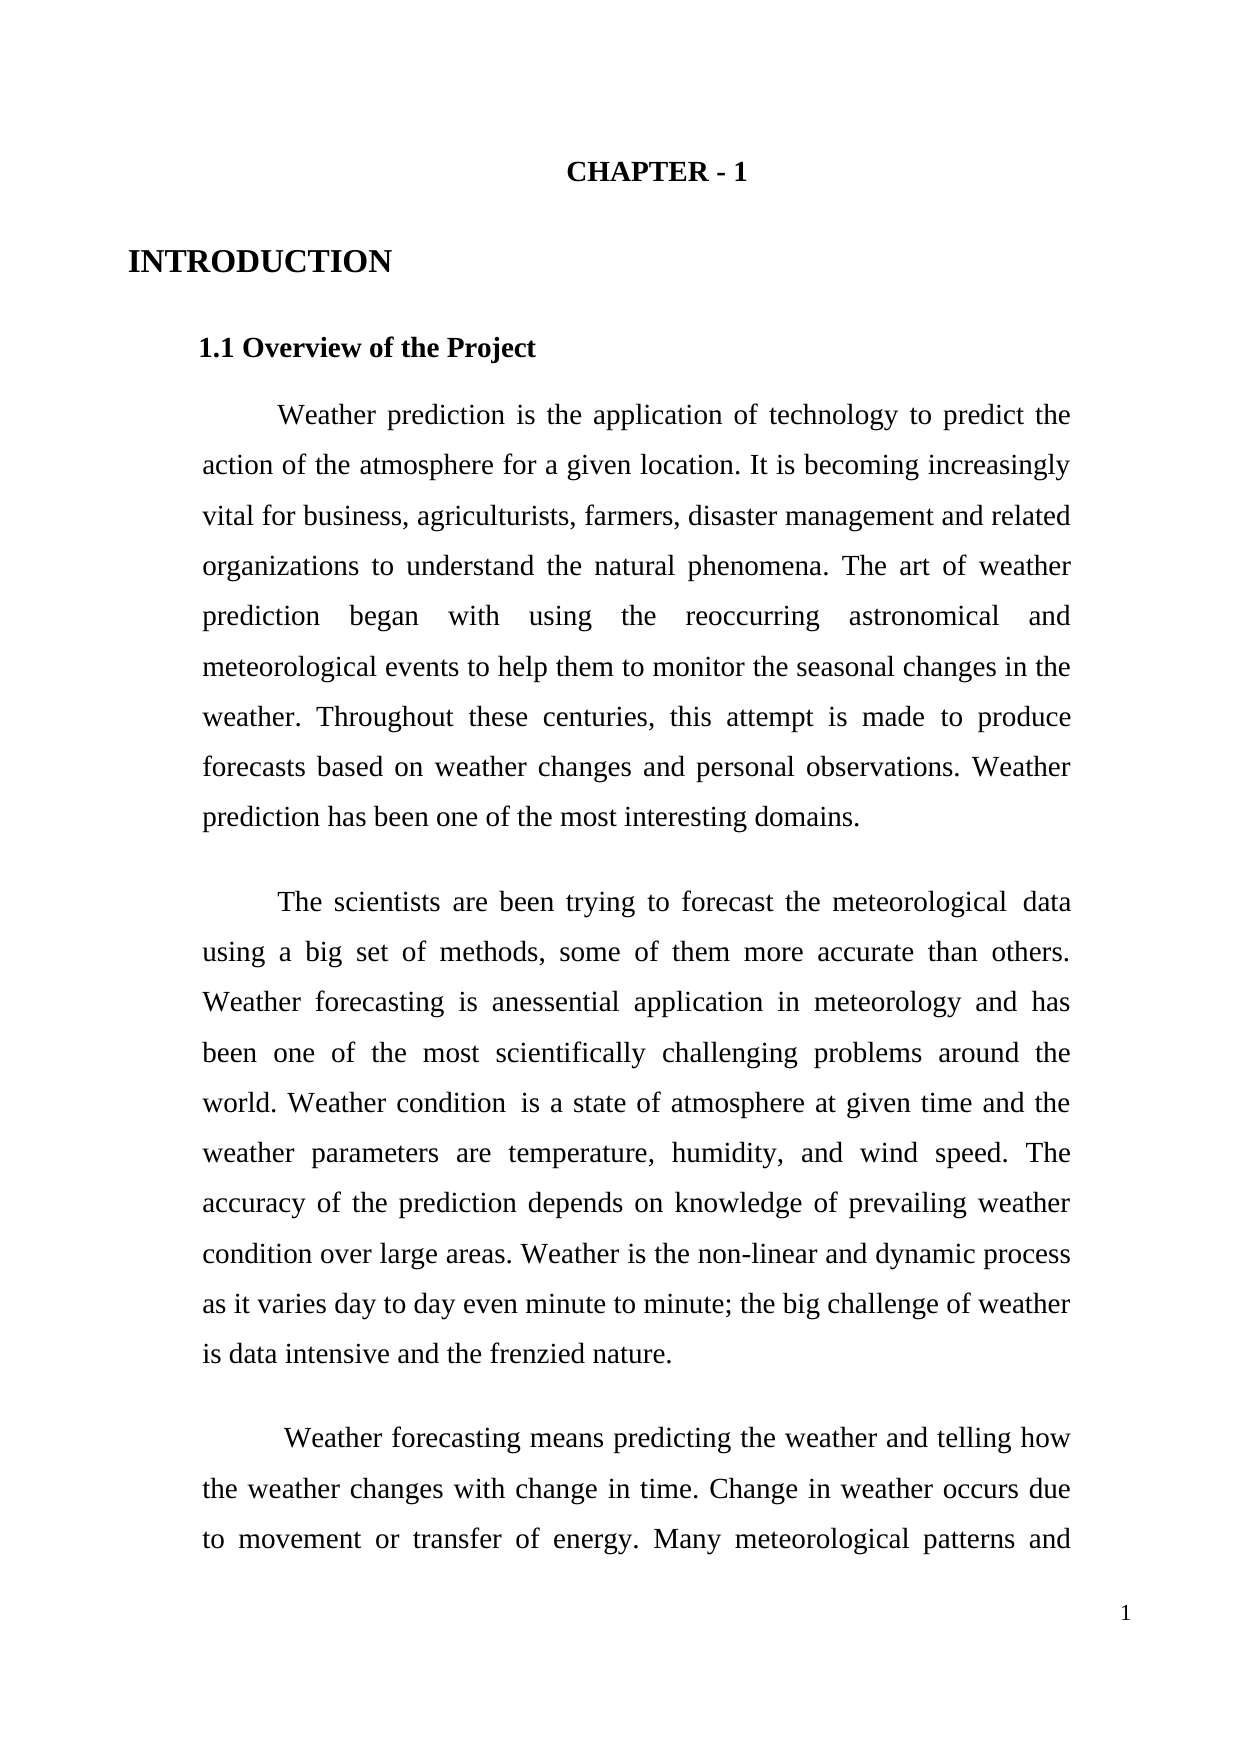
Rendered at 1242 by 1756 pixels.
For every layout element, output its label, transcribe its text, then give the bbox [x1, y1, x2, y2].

text The scientists are been trying to forecast the meteorological data using a big set of methods, some of them more accurate than others. Weather forecasting is anessential application in meteorology and has been one of the most scientifically challenging problems around the world. Weather condition is a state of atmosphere at given time and the weather parameters are temperature, humidity, and wind speed. The accuracy of the prediction depends on knowledge of prevailing weather condition over large areas. Weather is the non-linear and dynamic process as it varies day to day even minute to minute; the big challenge of weather is data intensive and the frenzied nature. [202, 884, 1072, 1370]
text CHAPTER - 1 [183, 154, 1131, 187]
subtitle 1.1 Overview of the Project [198, 330, 1131, 363]
text Weather prediction is the application of technology to predict the action of the atmosphere for a given location. It is becoming increasingly vital for business, agriculturists, farmers, disaster management and related organizations to understand the natural phenomena. The art of weather prediction began with using the reoccurring astronomical and meteorological events to help them to monitor the seasonal changes in the weather. Throughout these centuries, this attempt is made to produce forecasts based on weather changes and personal observations. Weather prediction has been one of the most interesting domains. [202, 397, 1072, 833]
subtitle INTRODUCTION [128, 242, 1131, 280]
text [202, 1421, 1072, 1555]
